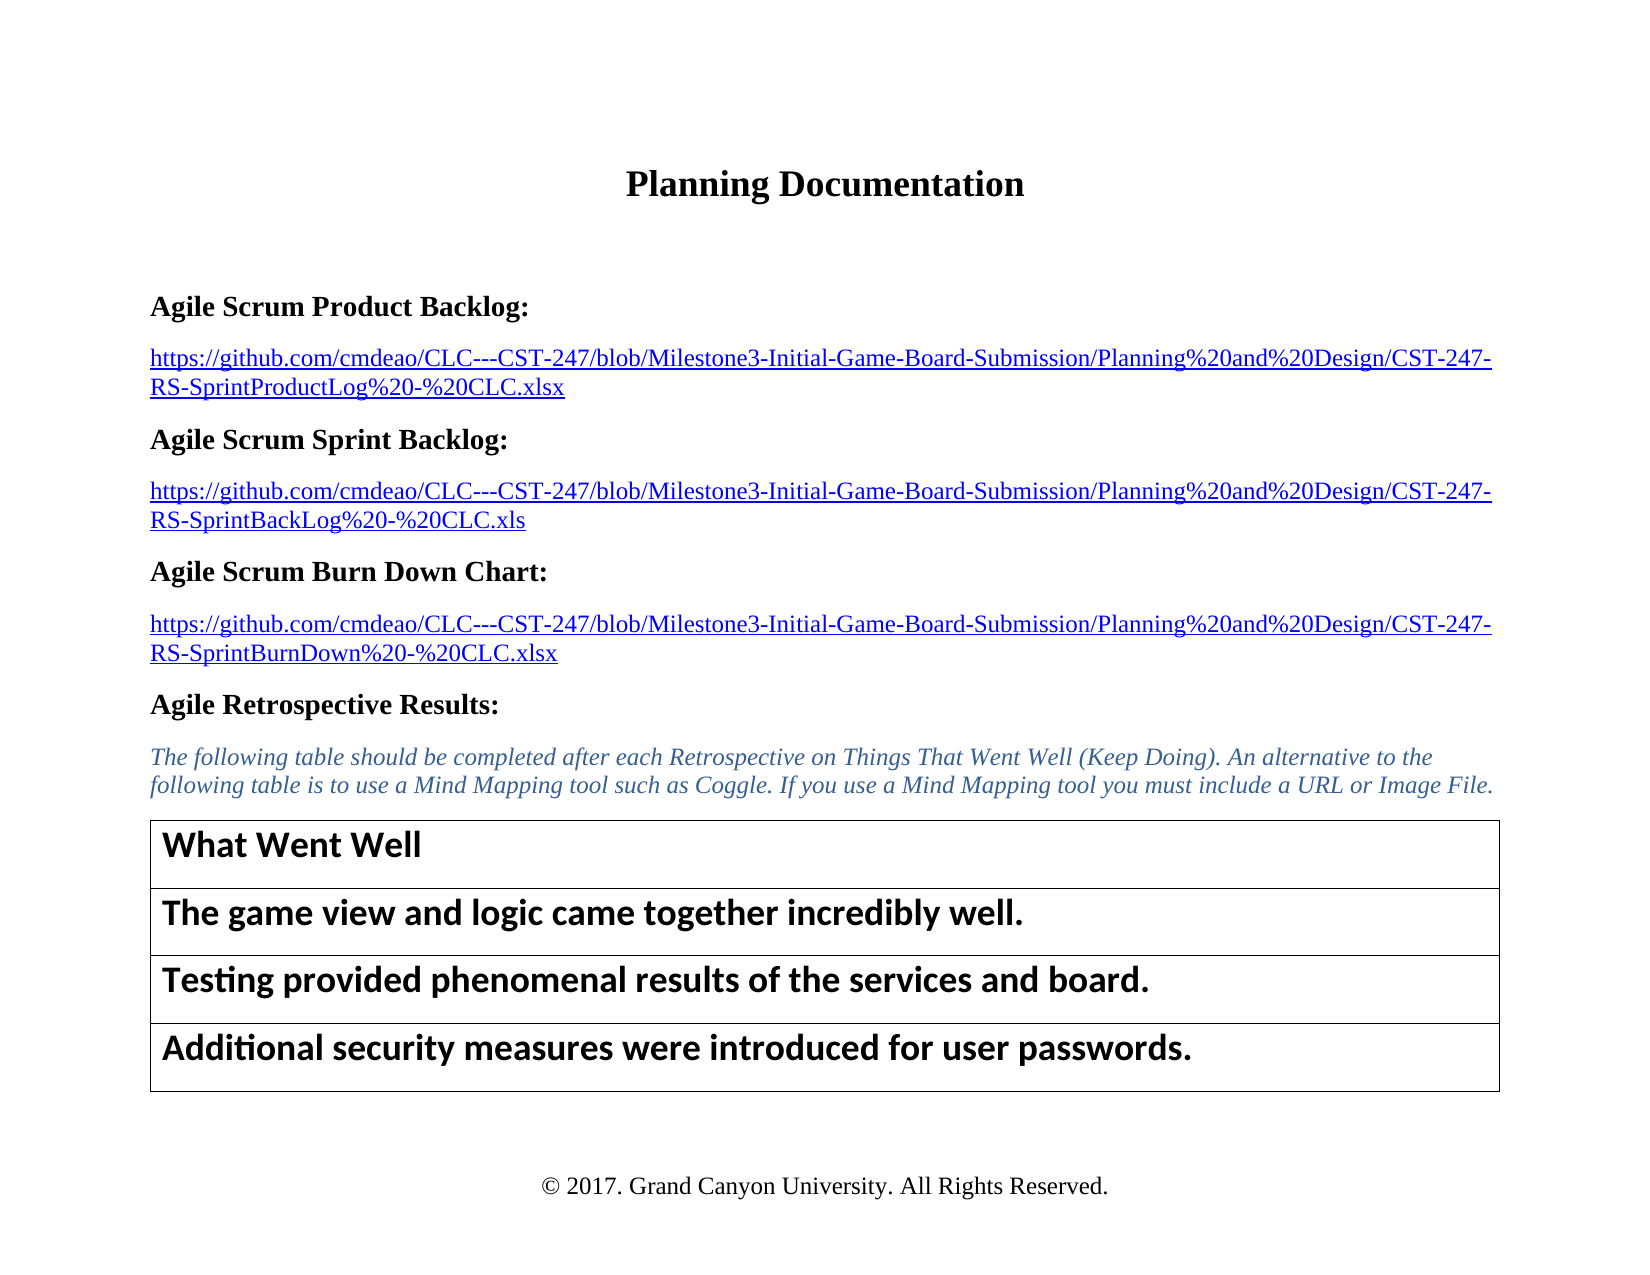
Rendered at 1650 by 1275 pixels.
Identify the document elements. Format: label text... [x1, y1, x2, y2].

text https://github.com/cmdeao/CLC---CST-247/blob/Milestone3-Initial-Game-Board-Submission/Planning%20and%20Design/CST-247-RS-SprintBackLog%20-%20CLC.xls [150, 476, 1500, 534]
text Agile Scrum Burn Down Chart: [150, 554, 1500, 588]
text Planning Documentation [150, 161, 1500, 204]
table_cell Testing provided phenomenal results of the services and board. [151, 956, 1499, 1023]
text https://github.com/cmdeao/CLC---CST-247/blob/Milestone3-Initial-Game-Board-Submission/Planning%20and%20Design/CST-247-RS-SprintProductLog%20-%20CLC.xlsx [150, 343, 1500, 401]
text The following table should be completed after each Retrospective on Things That Went Well (Keep Doing). An alternative to the following table is to use a Mind Mapping tool such as Coggle. If you use a Mind Mapping tool you must include a URL or Image File. [150, 742, 1500, 799]
table_cell Additional security measures were introduced for user passwords. [151, 1024, 1499, 1091]
text Agile Scrum Sprint Backlog: [150, 422, 1500, 455]
text https://github.com/cmdeao/CLC---CST-247/blob/Milestone3-Initial-Game-Board-Submission/Planning%20and%20Design/CST-247-RS-SprintBurnDown%20-%20CLC.xlsx [150, 609, 1500, 666]
table_header What Went Well [151, 821, 1499, 888]
text Agile Retrospective Results: [150, 687, 1500, 721]
text Agile Scrum Product Backlog: [150, 289, 1500, 323]
table_cell The game view and logic came together incredibly well. [151, 889, 1499, 955]
